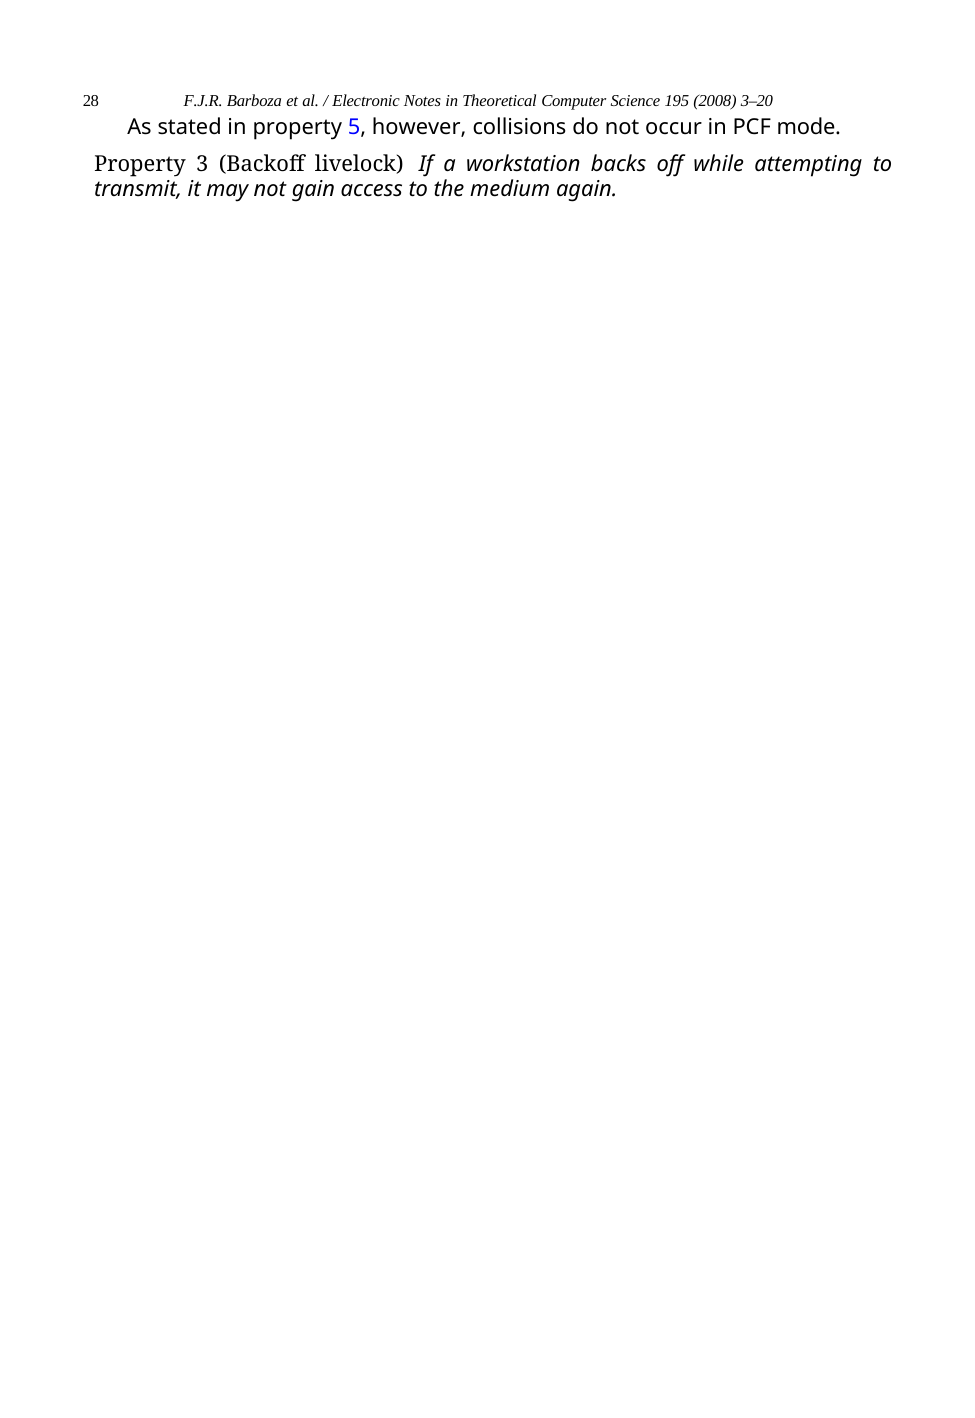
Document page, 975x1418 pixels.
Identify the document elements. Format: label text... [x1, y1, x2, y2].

text As stated in property 5, however, collisions do not occur in PCF mode. [127, 110, 906, 141]
text Property 3 (Backoff livelock) If a workstation backs off while attempting to transmit, it may not gain access to the medium again. [94, 151, 893, 203]
